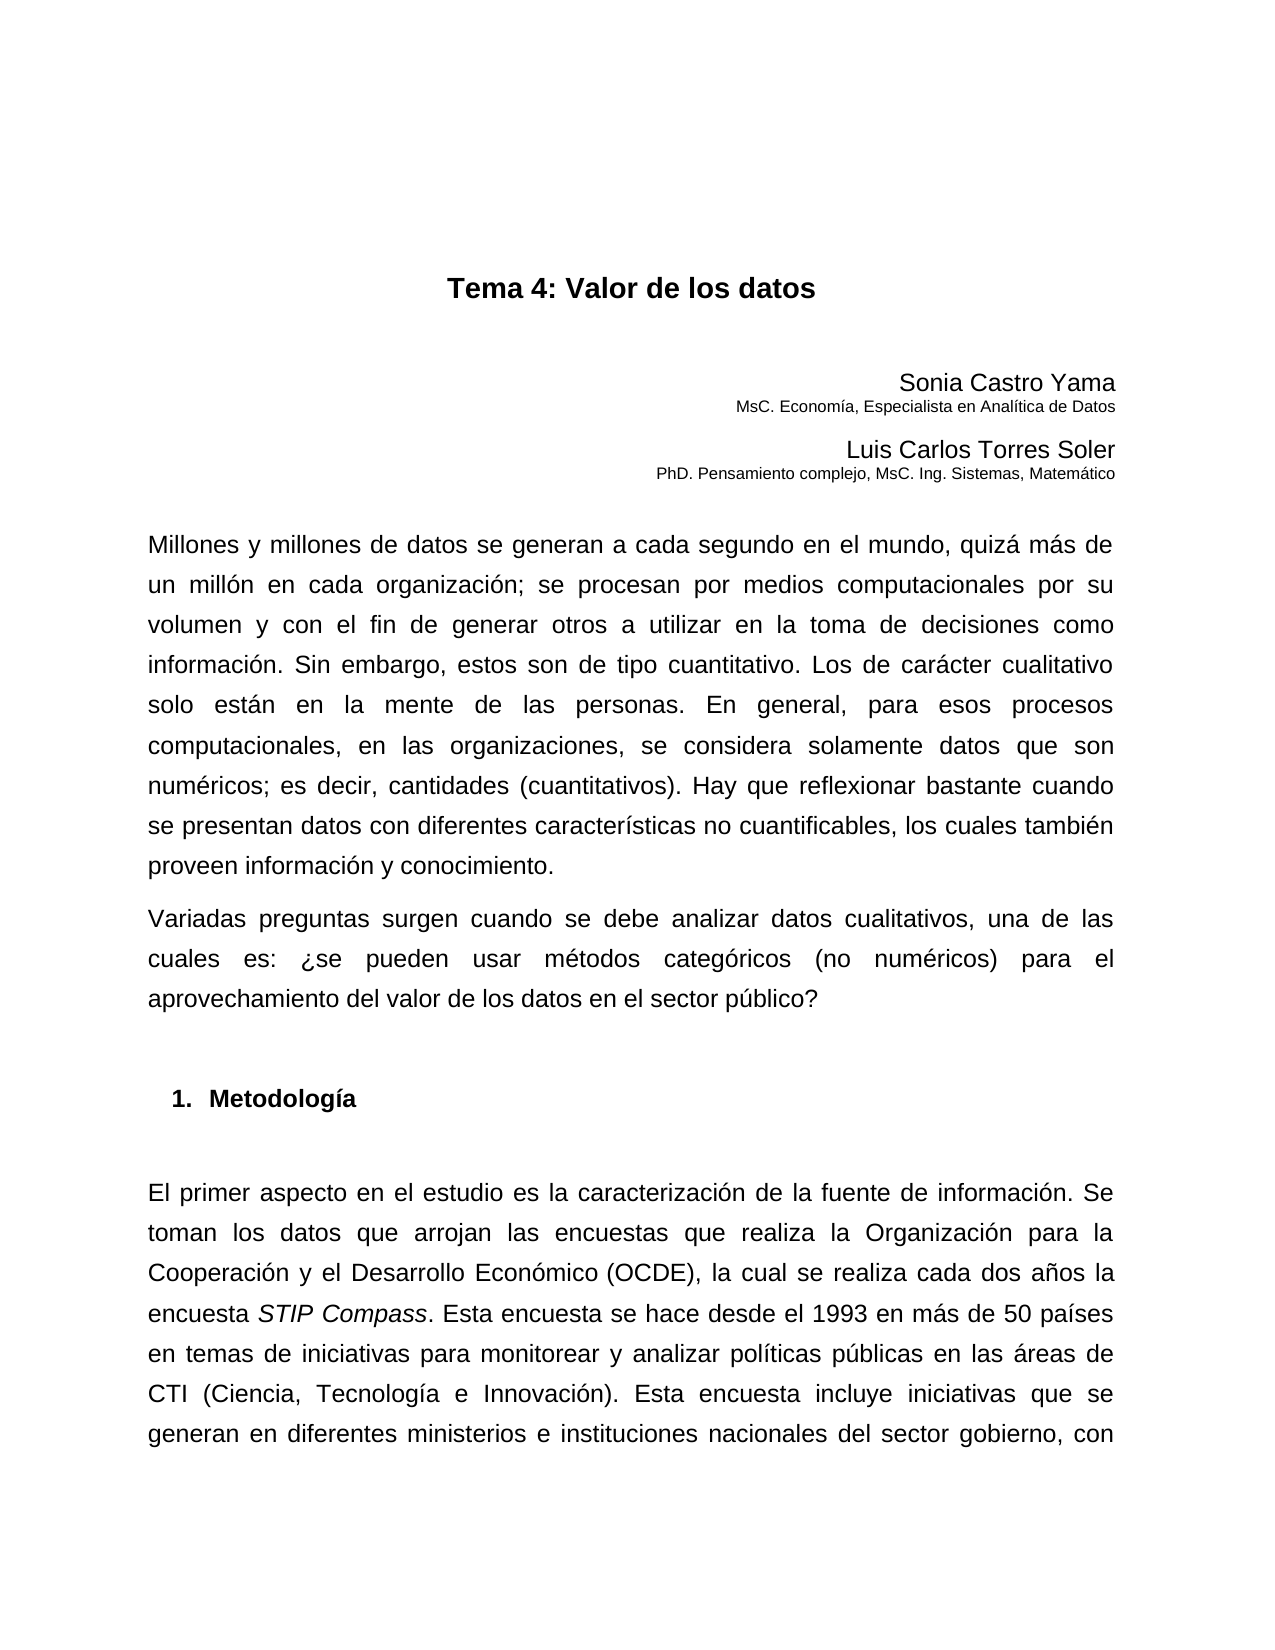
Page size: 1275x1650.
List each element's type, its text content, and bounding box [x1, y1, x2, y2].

text Sonia Castro Yama [148, 368, 1116, 396]
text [148, 1178, 1116, 1448]
text Luis Carlos Torres Soler [148, 435, 1116, 463]
text Tema 4: Valor de los datos​ [148, 271, 1116, 304]
text Millones y millones de datos se generan a cada segundo en el mundo, quizá más de un millón en cada organización; se procesan por medios computacionales por su volumen y con el fin de generar otros a utilizar en la toma de decisiones como información. Sin embargo, estos son de tipo cuantitativo. Los de carácter cualitativo solo están en la mente de las personas. En general, para esos procesos computacionales, en las organizaciones, se considera solamente datos que son numéricos; es decir, cantidades (cuantitativos). Hay que reflexionar bastante cuando se presentan datos con diferentes características no cuantificables, los cuales también proveen información y conocimiento. [148, 529, 1116, 880]
list Metodología [171, 1084, 1116, 1113]
text PhD. Pensamiento complejo, MsC. Ing. Sistemas, Matemático [148, 463, 1116, 483]
text Variadas preguntas surgen cuando se debe analizar datos cualitativos, una de las cuales es: ¿se pueden usar métodos categóricos (no numéricos) para el aprovechamiento del valor de los datos en el sector público? [148, 904, 1116, 1013]
text MsC. Economía, Especialista en Analítica de Datos [148, 396, 1116, 416]
